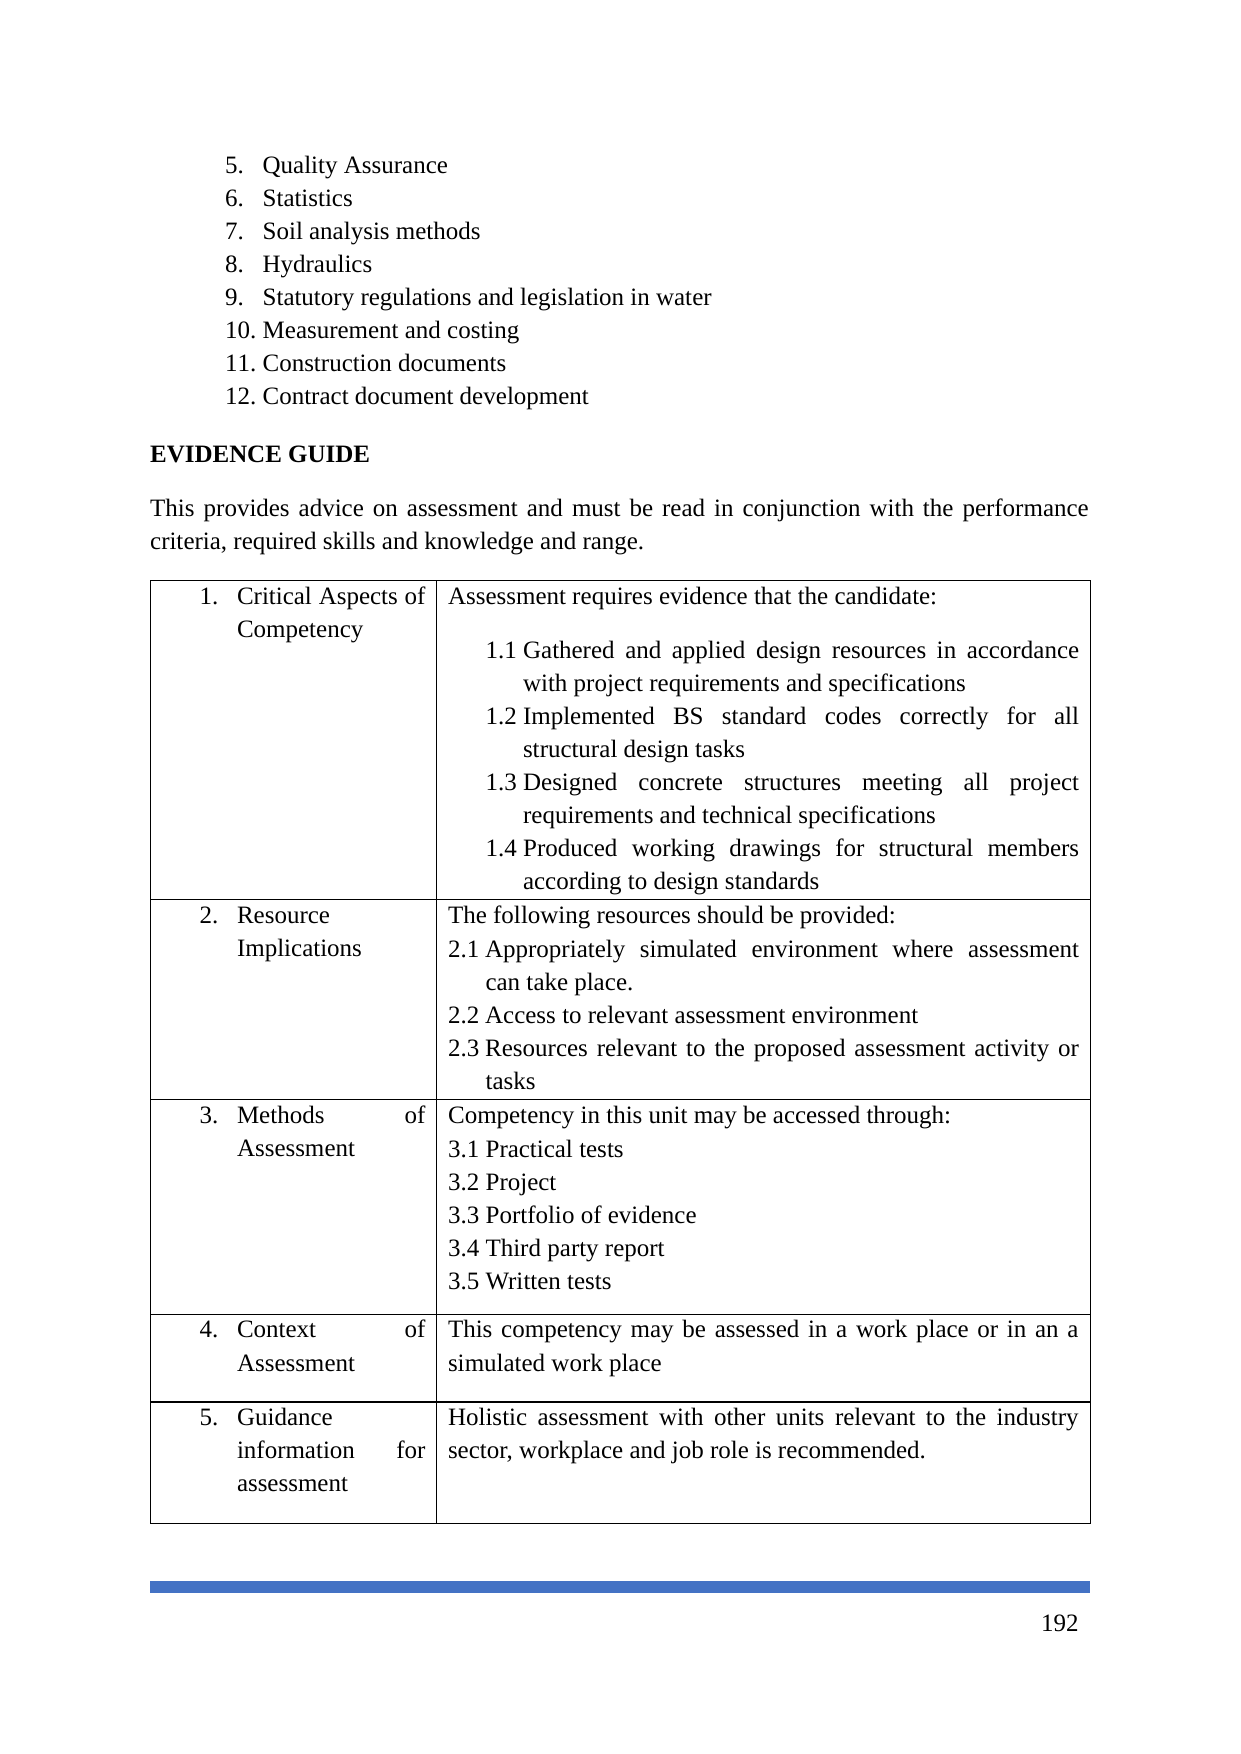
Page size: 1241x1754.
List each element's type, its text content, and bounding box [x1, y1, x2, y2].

list Contract document development [225, 381, 1090, 410]
list Soil analysis methods [225, 216, 1090, 245]
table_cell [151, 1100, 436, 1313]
text EVIDENCE GUIDE [150, 439, 1090, 468]
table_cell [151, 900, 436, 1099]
list This provides advice on assessment and must be read in conjunction with the performance criteria, required skills and knowledge and range. [150, 493, 1090, 555]
list Measurement and costing [225, 315, 1090, 344]
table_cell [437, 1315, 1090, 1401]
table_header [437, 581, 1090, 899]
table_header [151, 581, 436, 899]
list Construction documents [225, 348, 1090, 377]
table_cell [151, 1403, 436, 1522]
list Quality Assurance [225, 150, 1090, 179]
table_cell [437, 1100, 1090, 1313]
list Statutory regulations and legislation in water [225, 282, 1090, 311]
list Statistics [225, 183, 1090, 212]
list Hydraulics [225, 249, 1090, 278]
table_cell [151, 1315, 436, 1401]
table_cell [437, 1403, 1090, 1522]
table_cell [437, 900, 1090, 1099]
